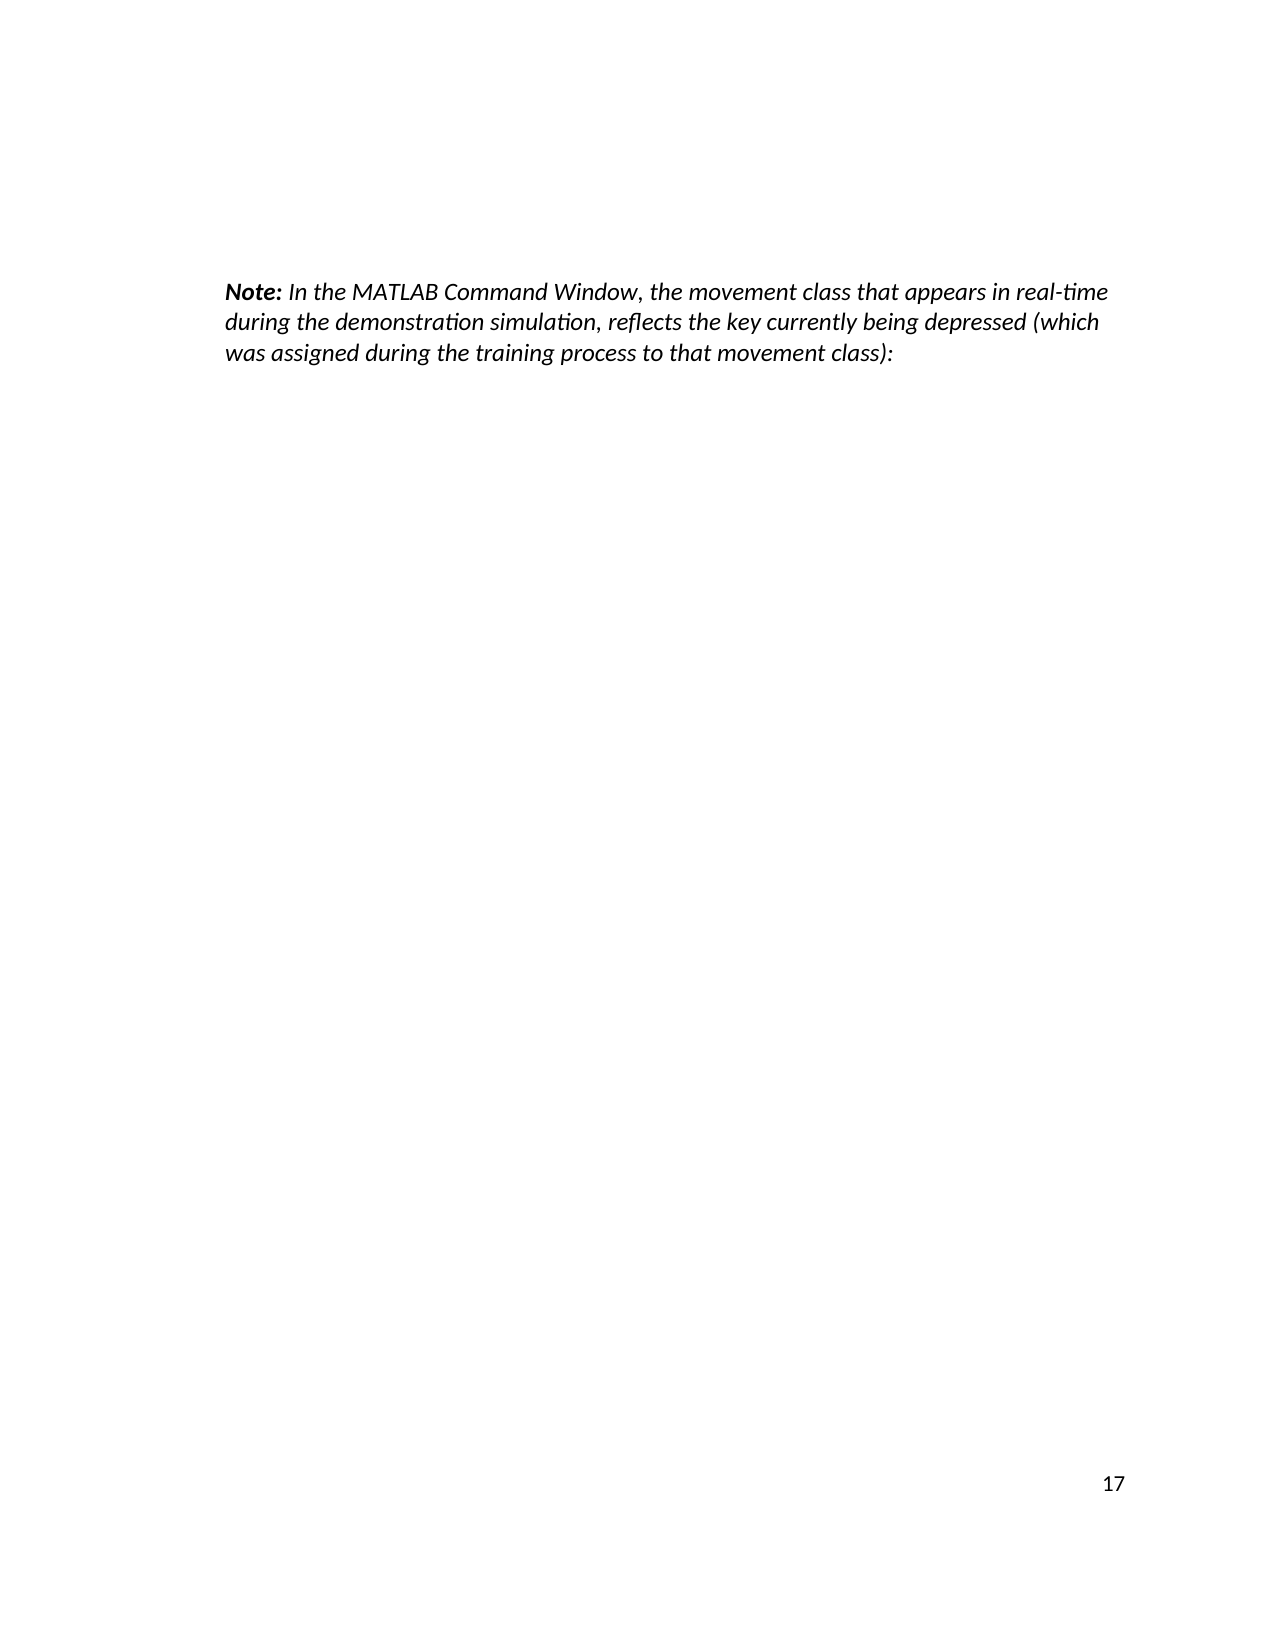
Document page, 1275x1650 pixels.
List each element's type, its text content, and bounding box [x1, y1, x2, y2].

list Note: In the MATLAB Command Window, the movement class that appears in real-time during the demonstration simulation, reflects the key currently being depressed (which was assigned during the training process to that movement class): [225, 276, 1125, 367]
